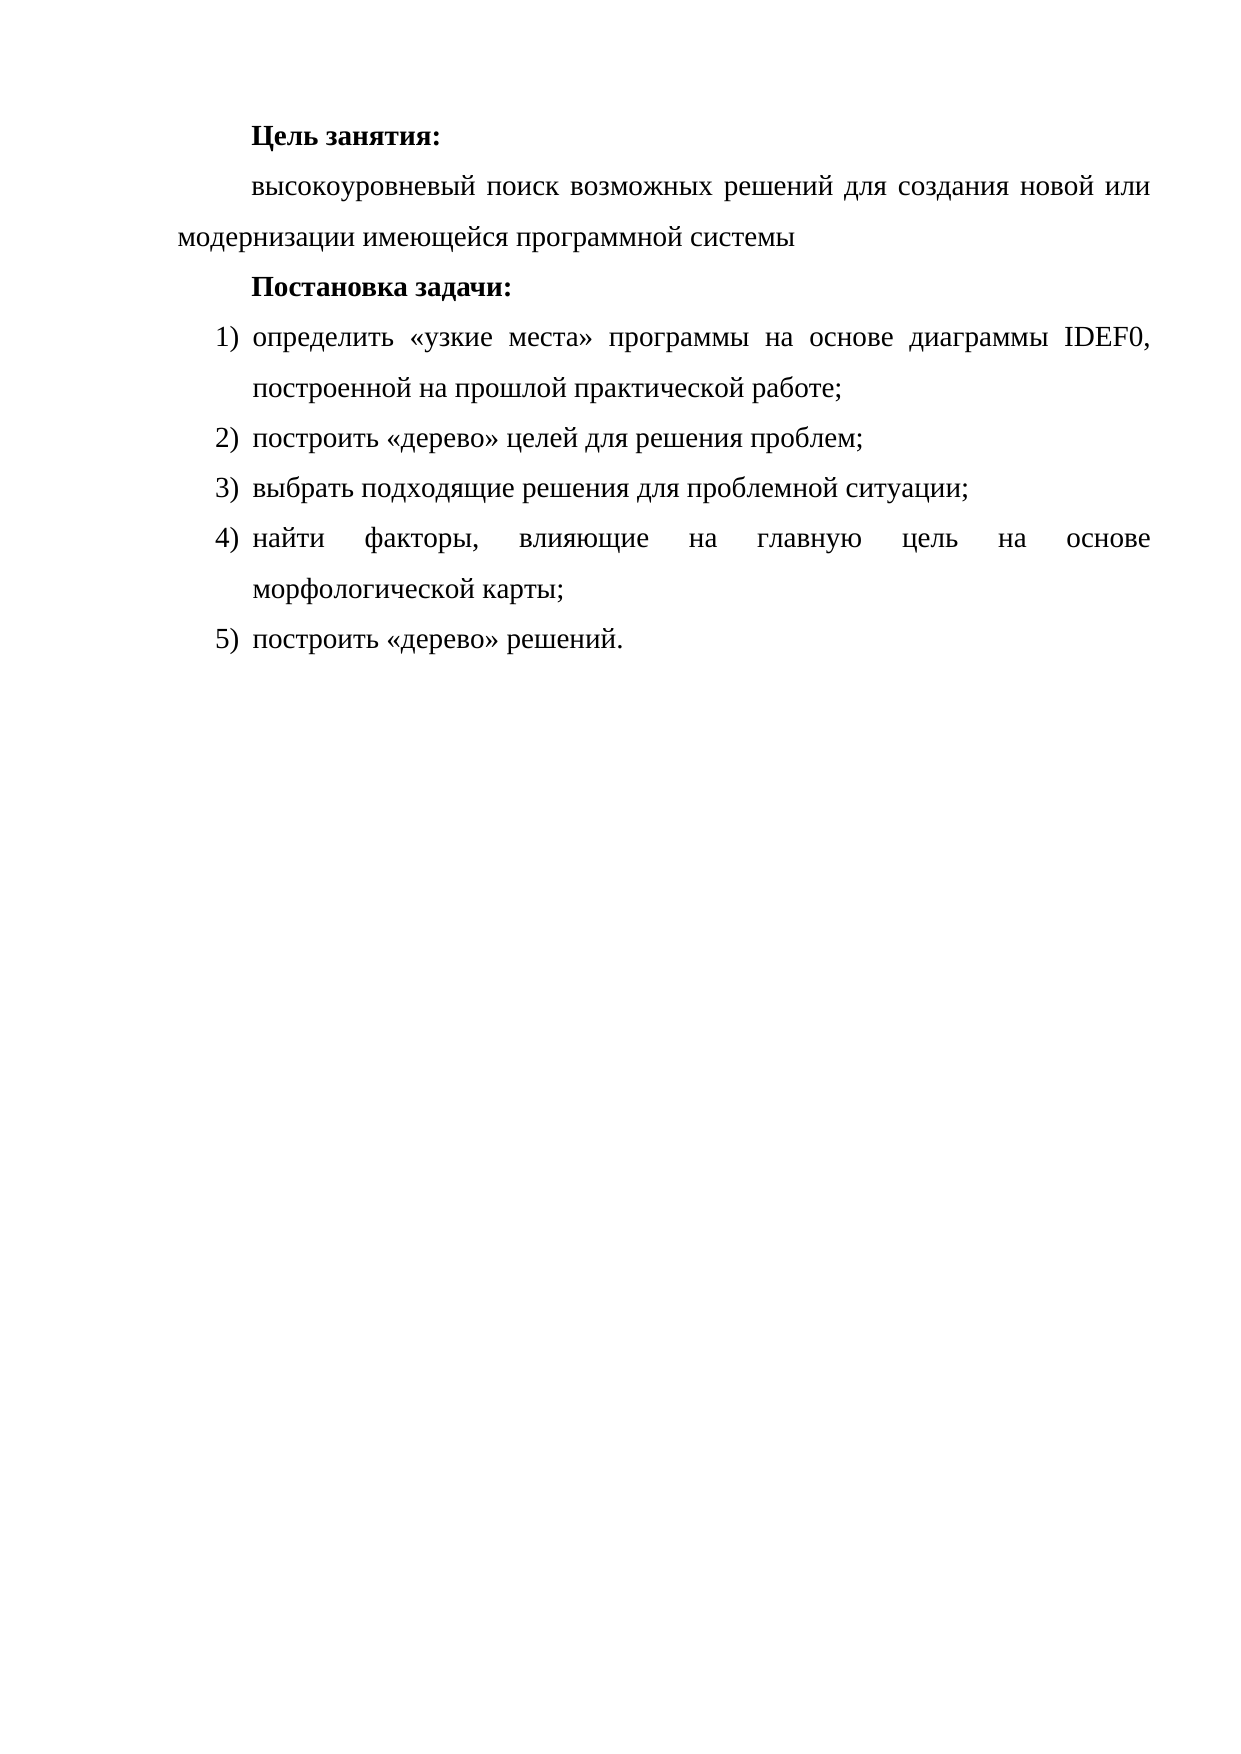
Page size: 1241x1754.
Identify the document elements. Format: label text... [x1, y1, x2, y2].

list найти факторы, влияющие на главную цель на основе морфологической карты; [215, 521, 1152, 604]
text Цель занятия: [177, 118, 1152, 152]
list выбрать подходящие решения для проблемной ситуации; [215, 470, 1152, 504]
text высокоуровневый поиск возможных решений для создания новой или модернизации имеющейся программной системы [177, 168, 1152, 252]
list построить «дерево» целей для решения проблем; [215, 420, 1152, 453]
text Постановка задачи: [177, 269, 1152, 303]
list определить «узкие места» программы на основе диаграммы IDEF0, построенной на прошлой практической работе; [215, 319, 1152, 403]
list построить «дерево» решений. [215, 621, 1152, 655]
